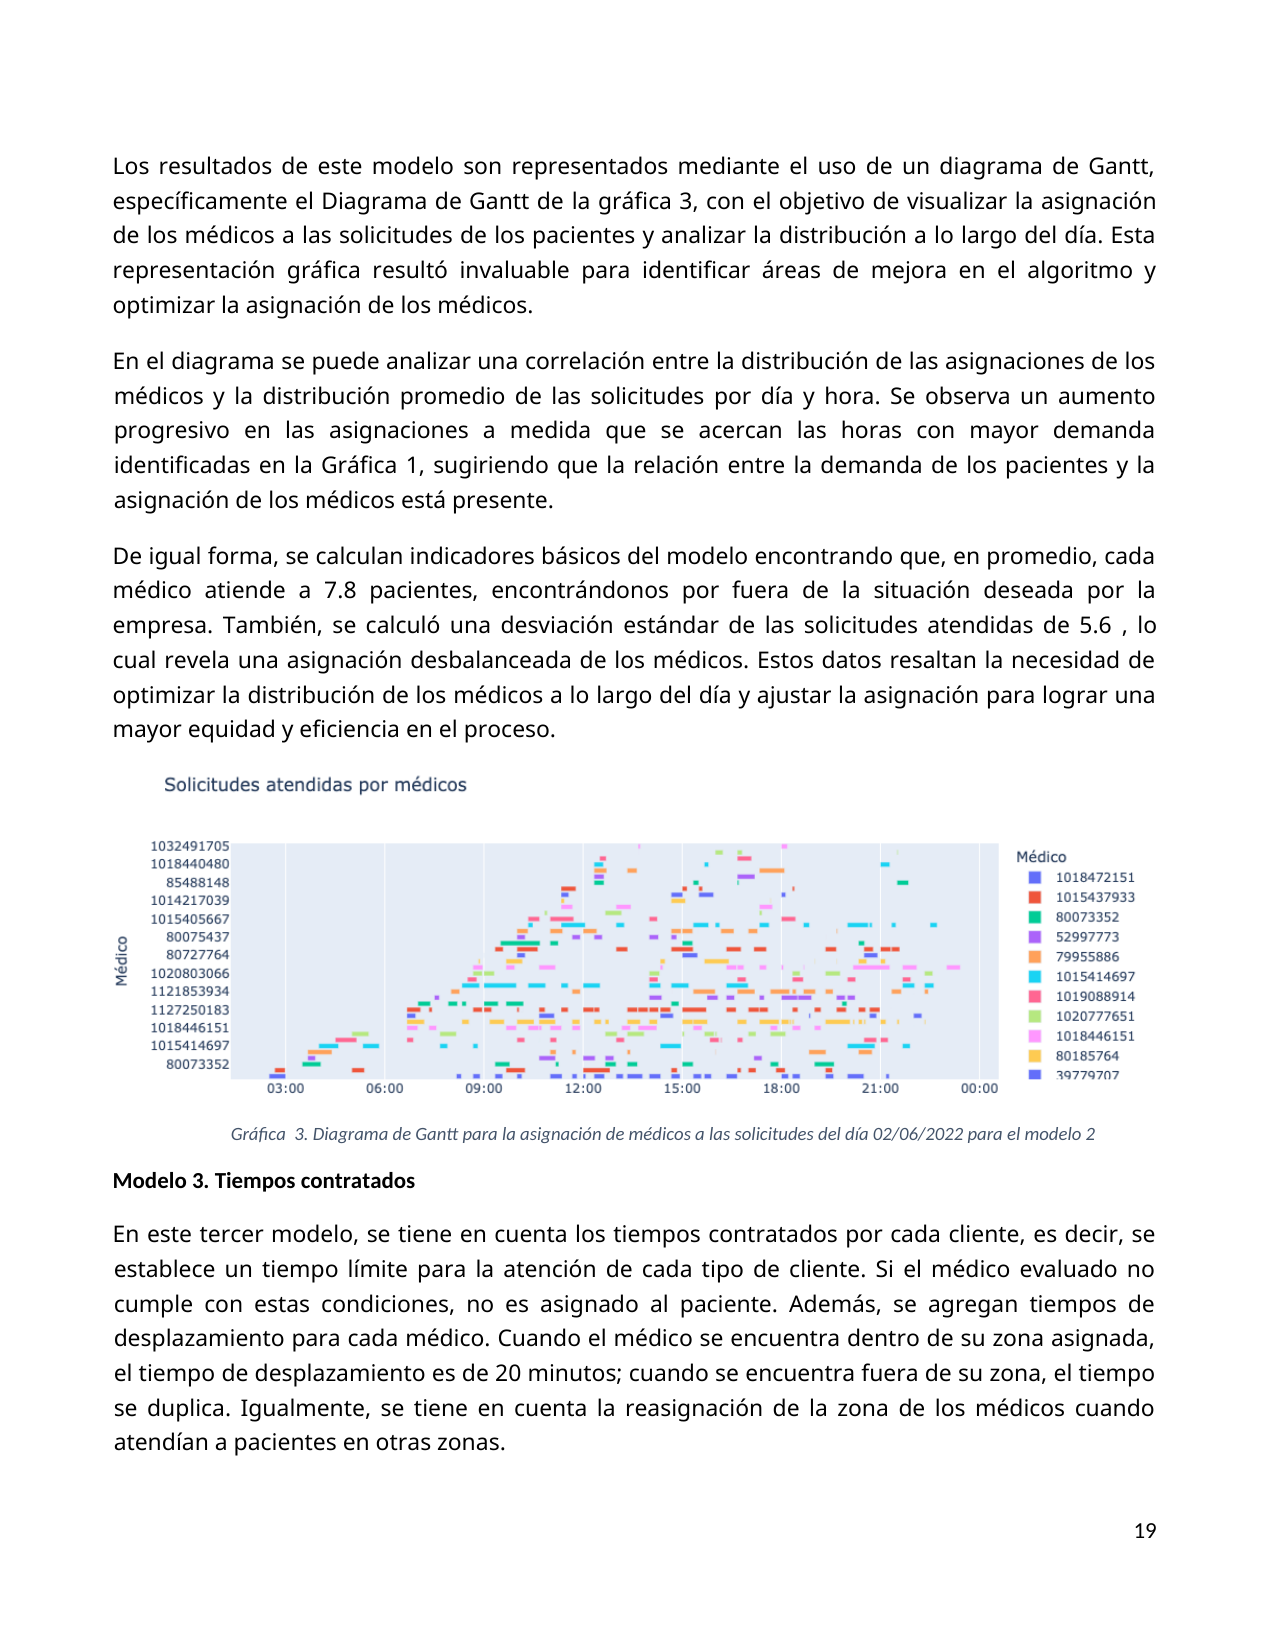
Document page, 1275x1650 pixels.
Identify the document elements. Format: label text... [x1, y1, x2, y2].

picture [112, 769, 1154, 1098]
text De igual forma, se calculan indicadores básicos del modelo encontrando que, en promedio, cada médico atiende a 7.8 pacientes, encontrándonos por fuera de la situación deseada por la empresa. También, se calculó una desviación estándar de las solicitudes atendidas de 5.6 , lo cual revela una asignación desbalanceada de los médicos. Estos datos resaltan la necesidad de optimizar la distribución de los médicos a lo largo del día y ajustar la asignación para lograr una mayor equidad y eficiencia en el proceso. [112, 540, 1157, 744]
text En este tercer modelo, se tiene en cuenta los tiempos contratados por cada cliente, es decir, se establece un tiempo límite para la atención de cada tipo de cliente. Si el médico evaluado no cumple con estas condiciones, no es asignado al paciente. Además, se agregan tiempos de desplazamiento para cada médico. Cuando el médico se encuentra dentro de su zona asignada, el tiempo de desplazamiento es de 20 minutos; cuando se encuentra fuera de su zona, el tiempo se duplica. Igualmente, se tiene en cuenta la reasignación de la zona de los médicos cuando atendían a pacientes en otras zonas. [112, 1218, 1157, 1458]
text Gráfica 3. Diagrama de Gantt para la asignación de médicos a las solicitudes del día 02/06/2022 para el modelo 2 [112, 1122, 1216, 1145]
text Los resultados de este modelo son representados mediante el uso de un diagrama de Gantt, específicamente el Diagrama de Gantt de la gráfica 3, con el objetivo de visualizar la asignación de los médicos a las solicitudes de los pacientes y analizar la distribución a lo largo del día. Esta representación gráfica resultó invaluable para identificar áreas de mejora en el algoritmo y optimizar la asignación de los médicos. [112, 150, 1157, 320]
text Modelo 3. Tiempos contratados [112, 1166, 1216, 1194]
text En el diagrama se puede analizar una correlación entre la distribución de las asignaciones de los médicos y la distribución promedio de las solicitudes por día y hora. Se observa un aumento progresivo en las asignaciones a medida que se acercan las horas con mayor demanda identificadas en la Gráfica 1, sugiriendo que la relación entre la demanda de los pacientes y la asignación de los médicos está presente. [112, 345, 1157, 515]
